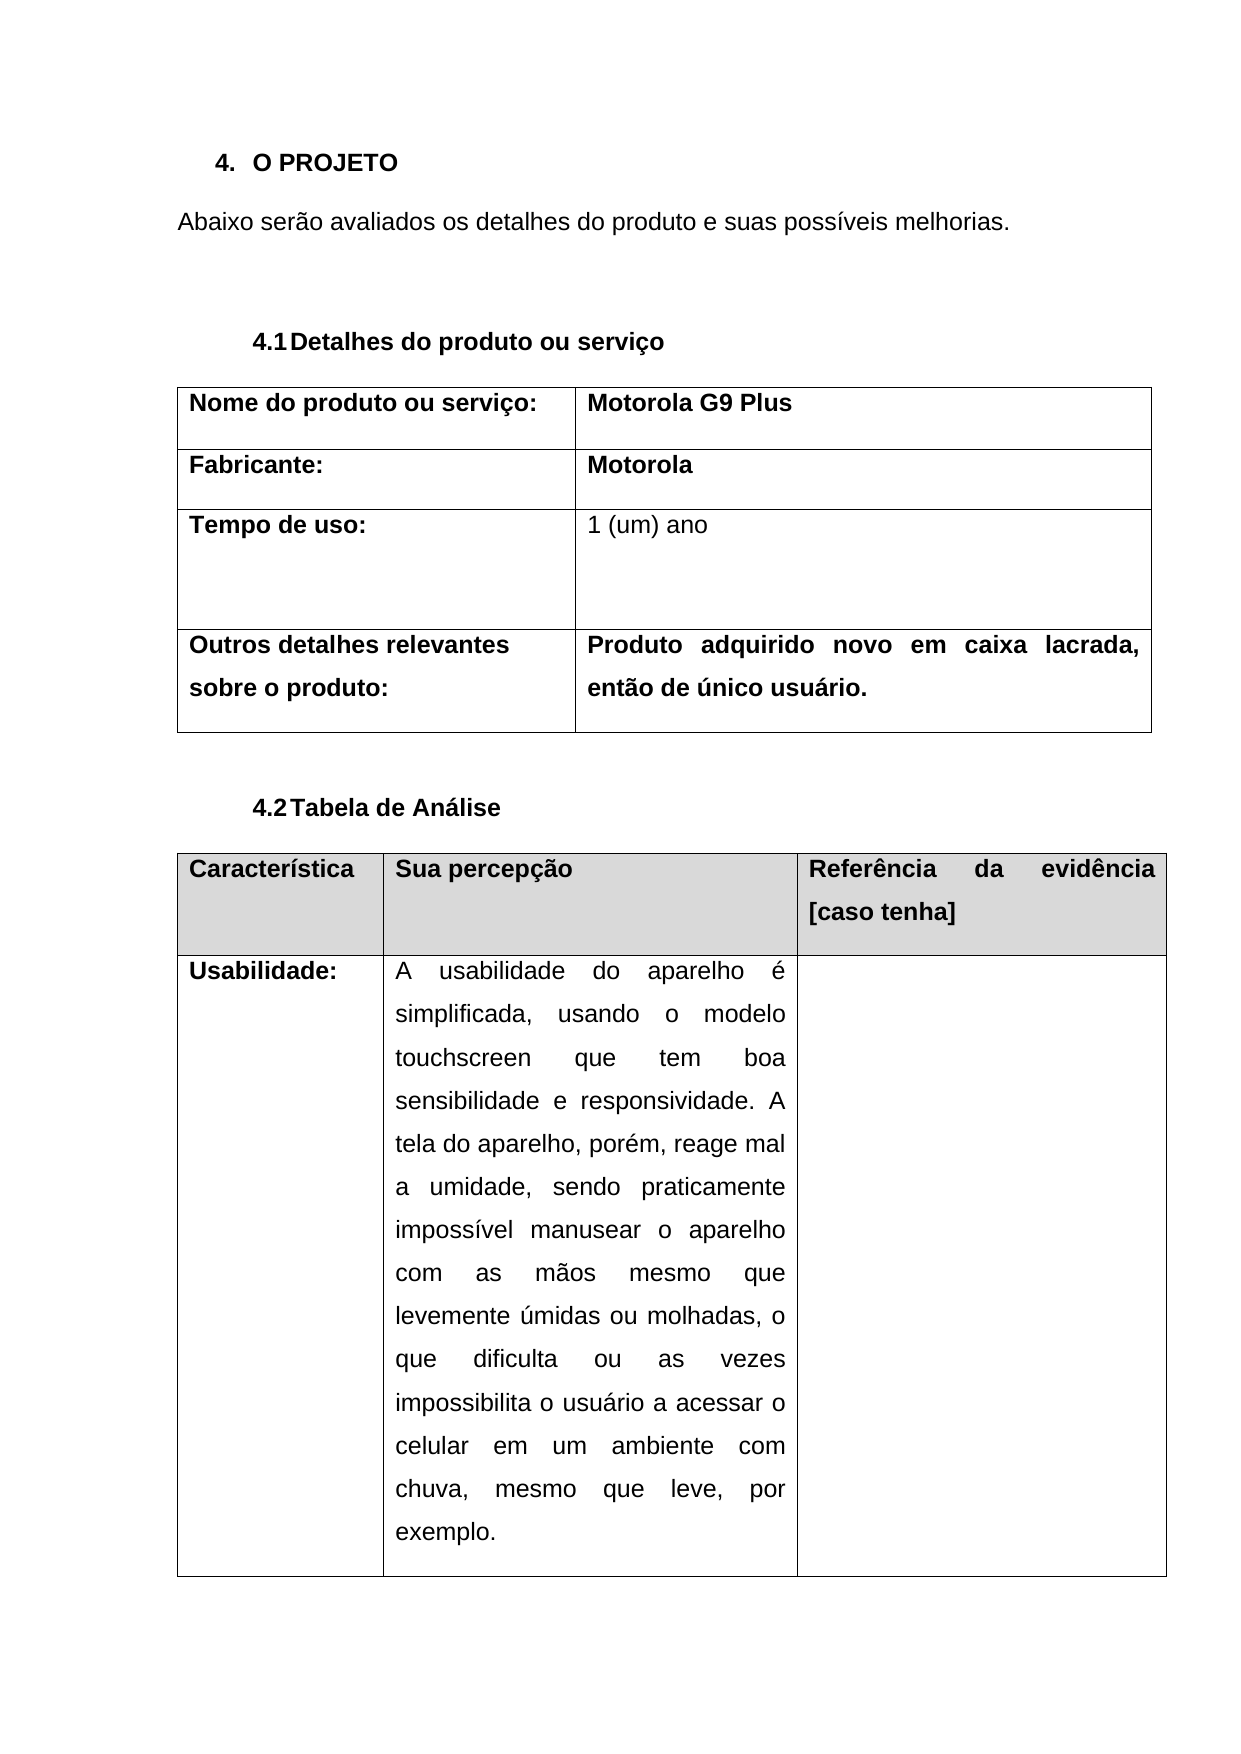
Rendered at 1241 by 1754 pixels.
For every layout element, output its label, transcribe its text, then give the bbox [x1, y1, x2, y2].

table_cell Fabricante: [178, 450, 575, 509]
subtitle Detalhes do produto ou serviço [252, 327, 1063, 356]
table_header Referência da evidência [caso tenha] [798, 854, 1166, 955]
table_header Nome do produto ou serviço: [178, 388, 575, 449]
table_cell Outros detalhes relevantes sobre o produto: [178, 630, 575, 732]
text Abaixo serão avaliados os detalhes do produto e suas possíveis melhorias. [177, 207, 1063, 236]
table_cell 1 (um) ano [576, 510, 1151, 629]
subtitle Tabela de Análise [252, 793, 1063, 822]
subtitle O PROJETO [215, 148, 1063, 176]
table_cell Tempo de uso: [178, 510, 575, 629]
table_header Motorola G9 Plus [576, 388, 1151, 449]
table_header Sua percepção [384, 854, 797, 955]
table_cell Motorola [576, 450, 1151, 509]
table_cell Usabilidade: [178, 956, 383, 1576]
table_header Característica [178, 854, 383, 955]
table_cell [798, 956, 1166, 1576]
table_cell Produto adquirido novo em caixa lacrada, então de único usuário. [576, 630, 1151, 732]
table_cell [384, 956, 797, 1576]
